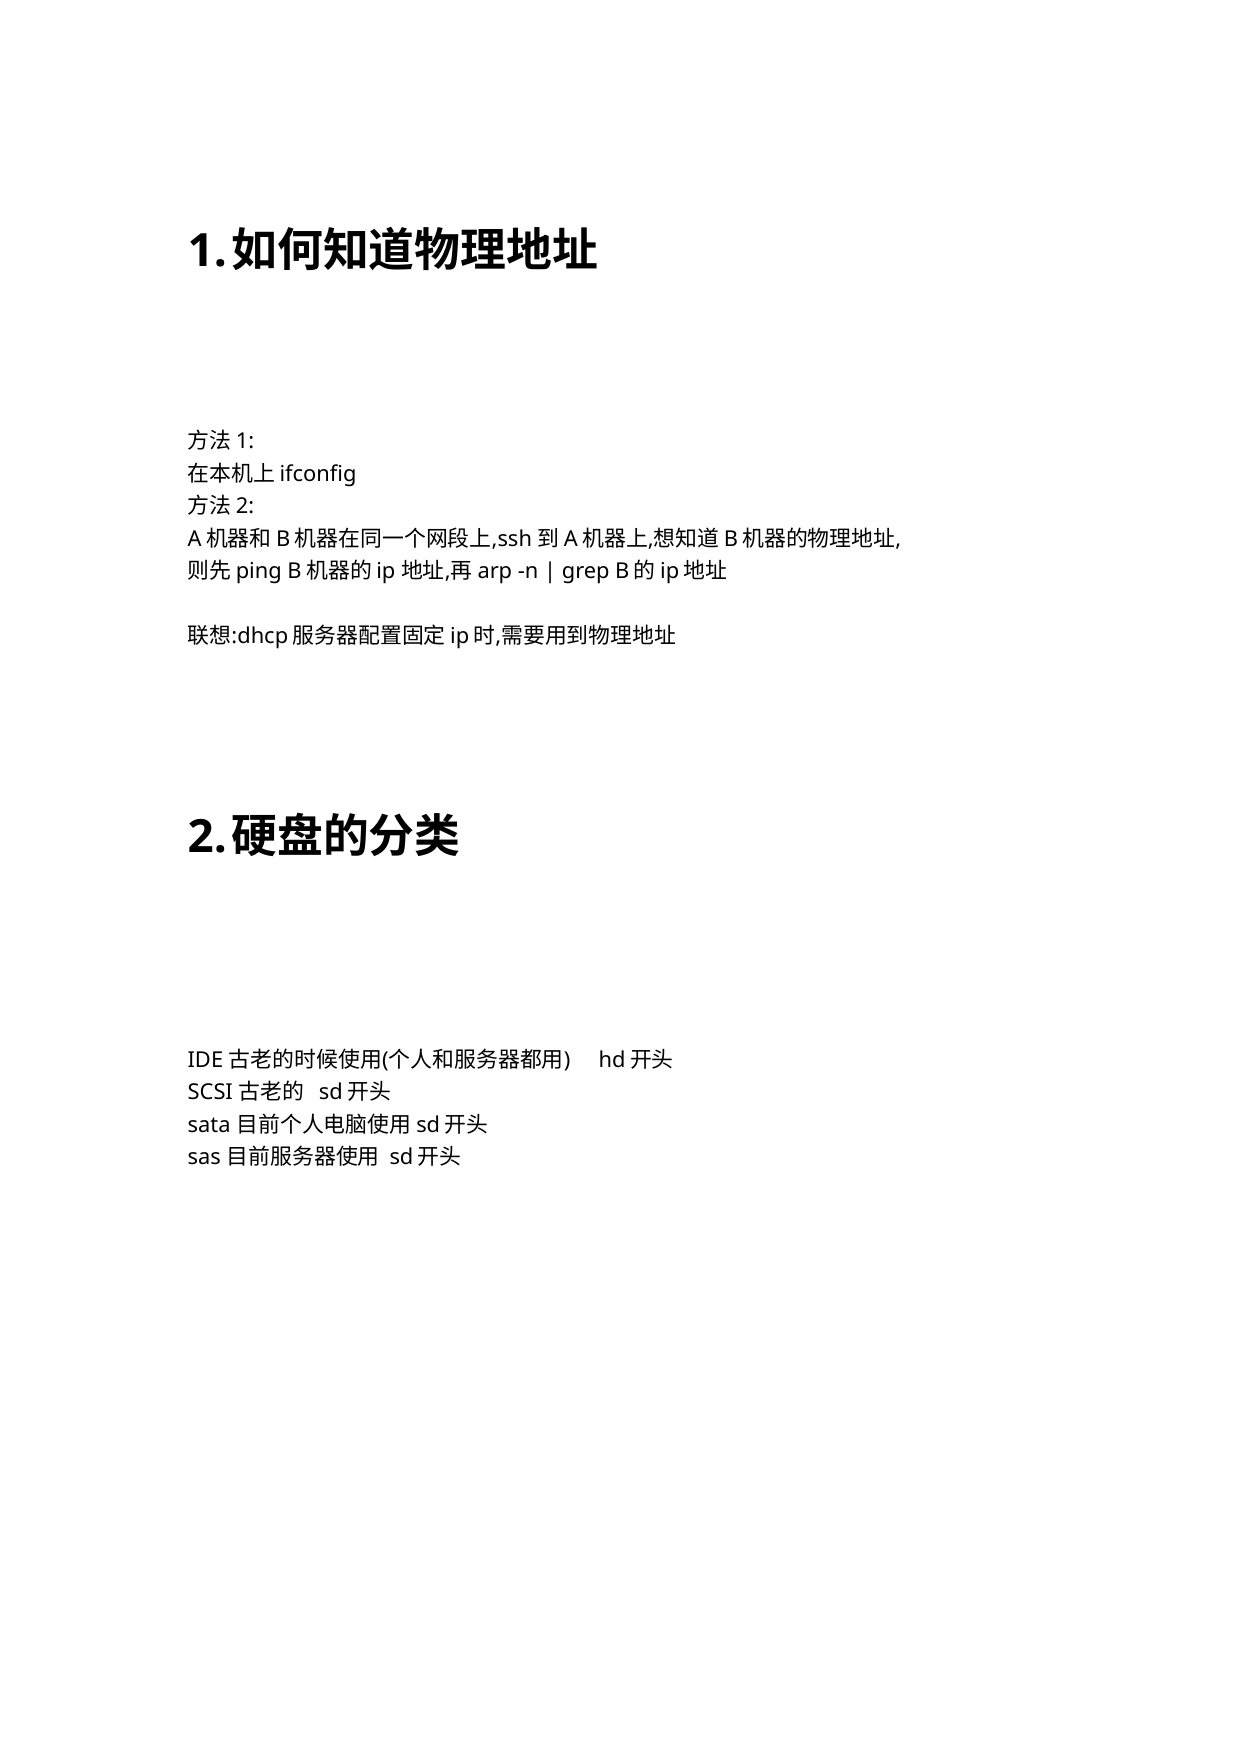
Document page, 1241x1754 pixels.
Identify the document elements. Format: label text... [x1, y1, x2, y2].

text SCSI 古老的 sd开头 [187, 1074, 1053, 1107]
text 联想:dhcp服务器配置固定ip时,需要用到物理地址 [187, 618, 1053, 651]
text 方法2: [187, 488, 1053, 521]
text 在本机上ifconfig [187, 456, 1053, 488]
text sata 目前个人电脑使用 sd开头 [187, 1107, 1053, 1139]
text 方法1: [187, 423, 1053, 456]
text IDE 古老的时候使用(个人和服务器都用) hd开头 [187, 1042, 1053, 1074]
text sas 目前服务器使用 sd开头 [187, 1139, 1053, 1172]
text 则先ping B机器的ip 地址,再 arp -n | grep B的ip地址 [187, 553, 1053, 586]
subtitle 硬盘的分类 [187, 783, 1053, 881]
subtitle 如何知道物理地址 [187, 197, 1053, 295]
text A机器和B机器在同一个网段上,ssh 到A机器上,想知道B机器的物理地址, [187, 521, 1053, 553]
